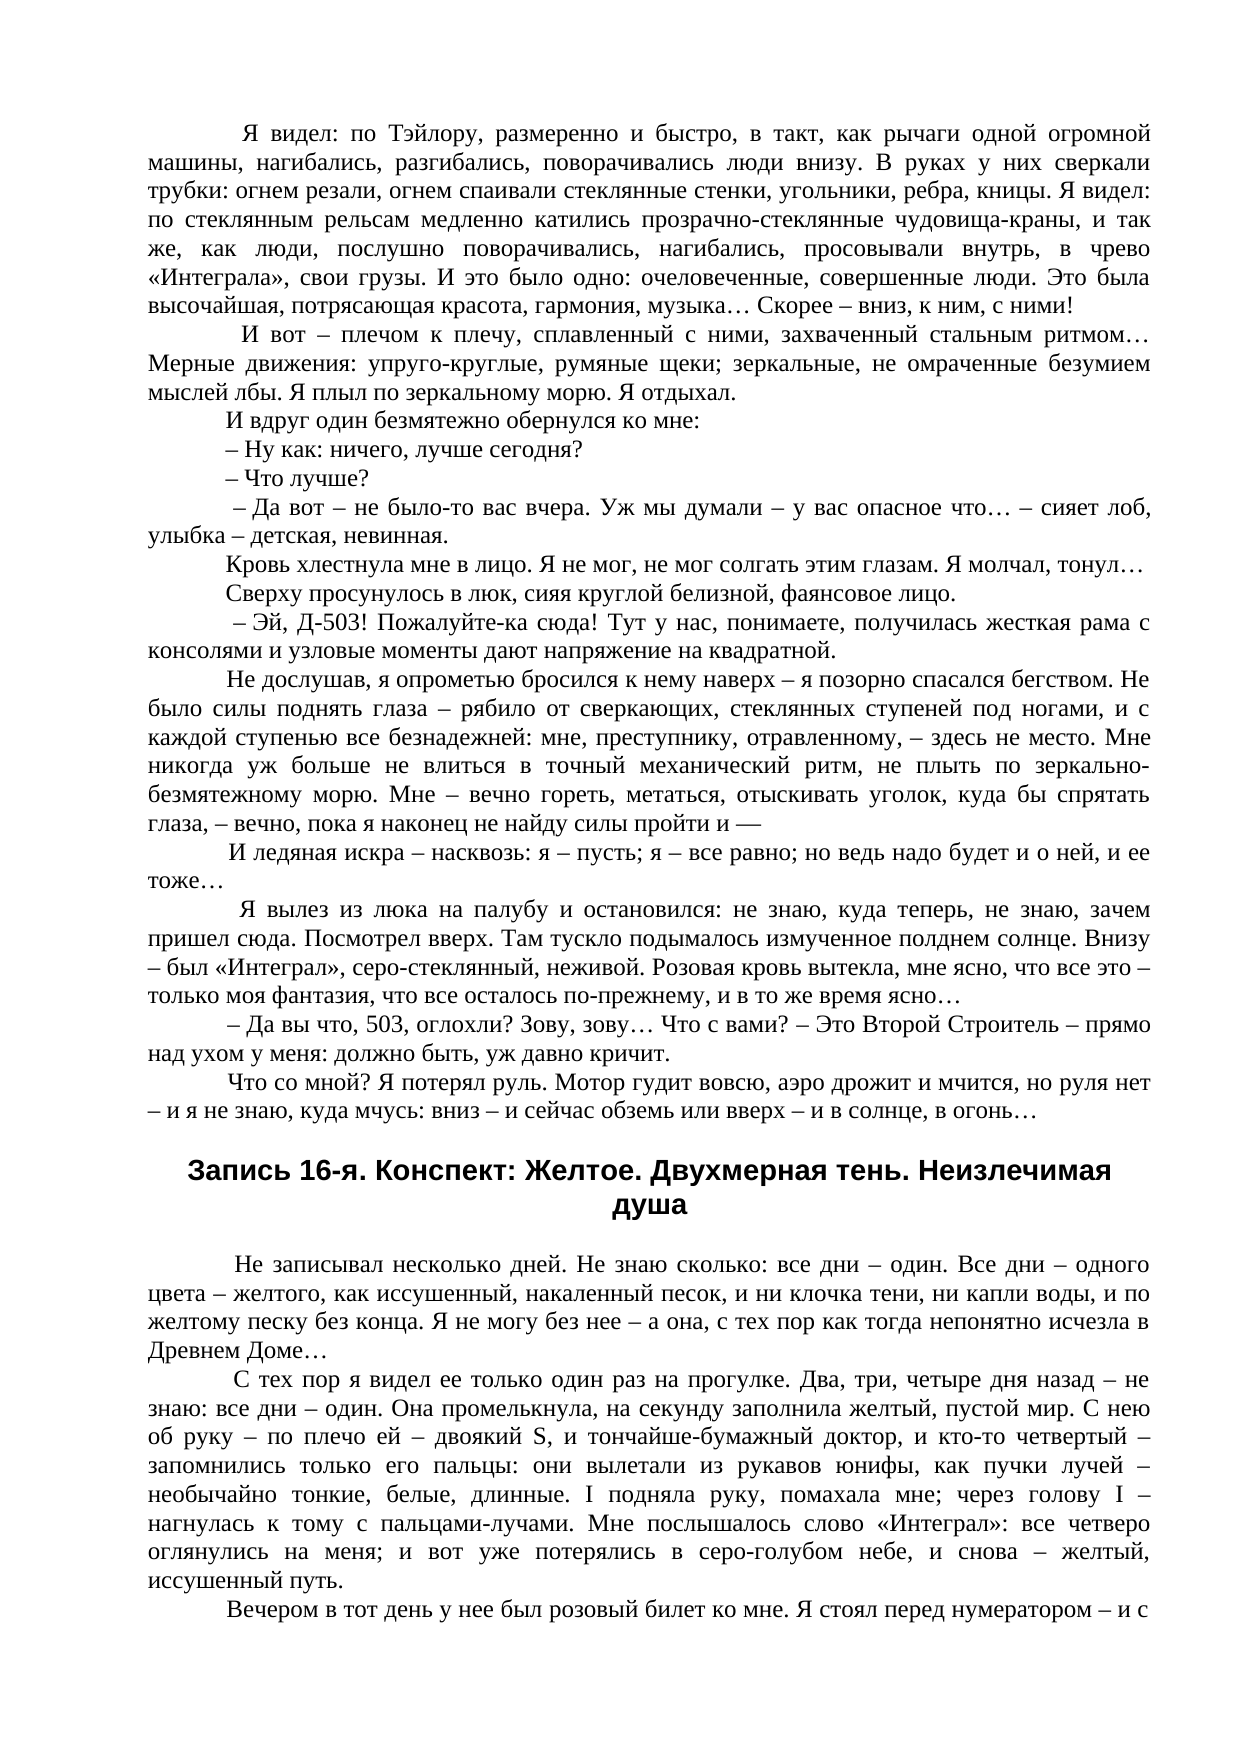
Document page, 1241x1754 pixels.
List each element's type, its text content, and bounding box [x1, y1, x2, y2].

text – Да вы что, 503, оглохли? Зову, зову… Что с вами? – Это Второй Строитель – прямо над ухом у меня: должно быть, уж давно кричит. [148, 1009, 1152, 1067]
text – Что лучше? [148, 463, 1152, 492]
text Не дослушав, я опрометью бросился к нему наверх – я позорно спасался бегством. Не было силы поднять глаза – рябило от сверкающих, стеклянных ступеней под ногами, и с каждой ступенью все безнадежней: мне, преступнику, отравленному, – здесь не место. Мне никогда уж больше не влиться в точный механический ритм, не плыть по зеркально-безмятежному морю. Мне – вечно гореть, метаться, отыскивать уголок, куда бы спрятать глаза, – вечно, пока я наконец не найду силы пройти и — [148, 664, 1152, 837]
text – Ну как: ничего, лучше сегодня? [148, 434, 1152, 463]
text Я вылез из люка на палубу и остановился: не знаю, куда теперь, не знаю, зачем пришел сюда. Посмотрел вверх. Там тускло подымалось измученное полднем солнце. Внизу – был «Интеграл», серо-стеклянный, неживой. Розовая кровь вытекла, мне ясно, что все это – только моя фантазия, что все осталось по-прежнему, и в то же время ясно… [148, 894, 1152, 1009]
text Не записывал несколько дней. Не знаю сколько: все дни – один. Все дни – одного цвета – желтого, как иссушенный, накаленный песок, и ни клочка тени, ни капли воды, и по желтому песку без конца. Я не могу без нее – а она, с тех пор как тогда непонятно исчезла в Древнем Доме… [148, 1249, 1152, 1364]
text С тех пор я видел ее только один раз на прогулке. Два, три, четыре дня назад – не знаю: все дни – один. Она промелькнула, на секунду заполнила желтый, пустой мир. С нею об руку – по плечо ей – двоякий S, и тончайше-бумажный доктор, и кто-то четвертый – запомнились только его пальцы: они вылетали из рукавов юнифы, как пучки лучей – необычайно тонкие, белые, длинные. I подняла руку, помахала мне; через голову I – нагнулась к тому с пальцами-лучами. Мне послышалось слово «Интеграл»: все четверо оглянулись на меня; и вот уже потерялись в серо-голубом небе, и снова – желтый, иссушенный путь. [148, 1364, 1152, 1594]
subtitle Запись 16-я. Конспект: Желтое. Двухмерная тень. Неизлечимая душа [148, 1153, 1152, 1220]
text И вдруг один безмятежно обернулся ко мне: [148, 406, 1152, 434]
text Я видел: по Тэйлору, размеренно и быстро, в такт, как рычаги одной огромной машины, нагибались, разгибались, поворачивались люди внизу. В руках у них сверкали трубки: огнем резали, огнем спаивали стеклянные стенки, угольники, ребра, кницы. Я видел: по стеклянным рельсам медленно катились прозрачно-стеклянные чудовища-краны, и так же, как люди, послушно поворачивались, нагибались, просовывали внутрь, в чрево «Интеграла», свои грузы. И это было одно: очеловеченные, совершенные люди. Это была высочайшая, потрясающая красота, гармония, музыка… Скорее – вниз, к ним, с ними! [148, 118, 1152, 319]
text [148, 1594, 1152, 1623]
text И ледяная искра – насквозь: я – пусть; я – все равно; но ведь надо будет и о ней, и ее тоже… [148, 837, 1152, 894]
text – Да вот – не было-то вас вчера. Уж мы думали – у вас опасное что… – сияет лоб, улыбка – детская, невинная. [148, 492, 1152, 549]
text И вот – плечом к плечу, сплавленный с ними, захваченный стальным ритмом… Мерные движения: упруго-круглые, румяные щеки; зеркальные, не омраченные безумием мыслей лбы. Я плыл по зеркальному морю. Я отдыхал. [148, 319, 1152, 406]
text Сверху просунулось в люк, сияя круглой белизной, фаянсовое лицо. [148, 578, 1152, 607]
text – Эй, Д-503! Пожалуйте-ка сюда! Тут у нас, понимаете, получилась жесткая рама с консолями и узловые моменты дают напряжение на квадратной. [148, 607, 1152, 664]
text Что со мной? Я потерял руль. Мотор гудит вовсю, аэро дрожит и мчится, но руля нет – и я не знаю, куда мчусь: вниз – и сейчас обземь или вверх – и в солнце, в огонь… [148, 1067, 1152, 1124]
text Кровь хлестнула мне в лицо. Я не мог, не мог солгать этим глазам. Я молчал, тонул… [148, 549, 1152, 578]
